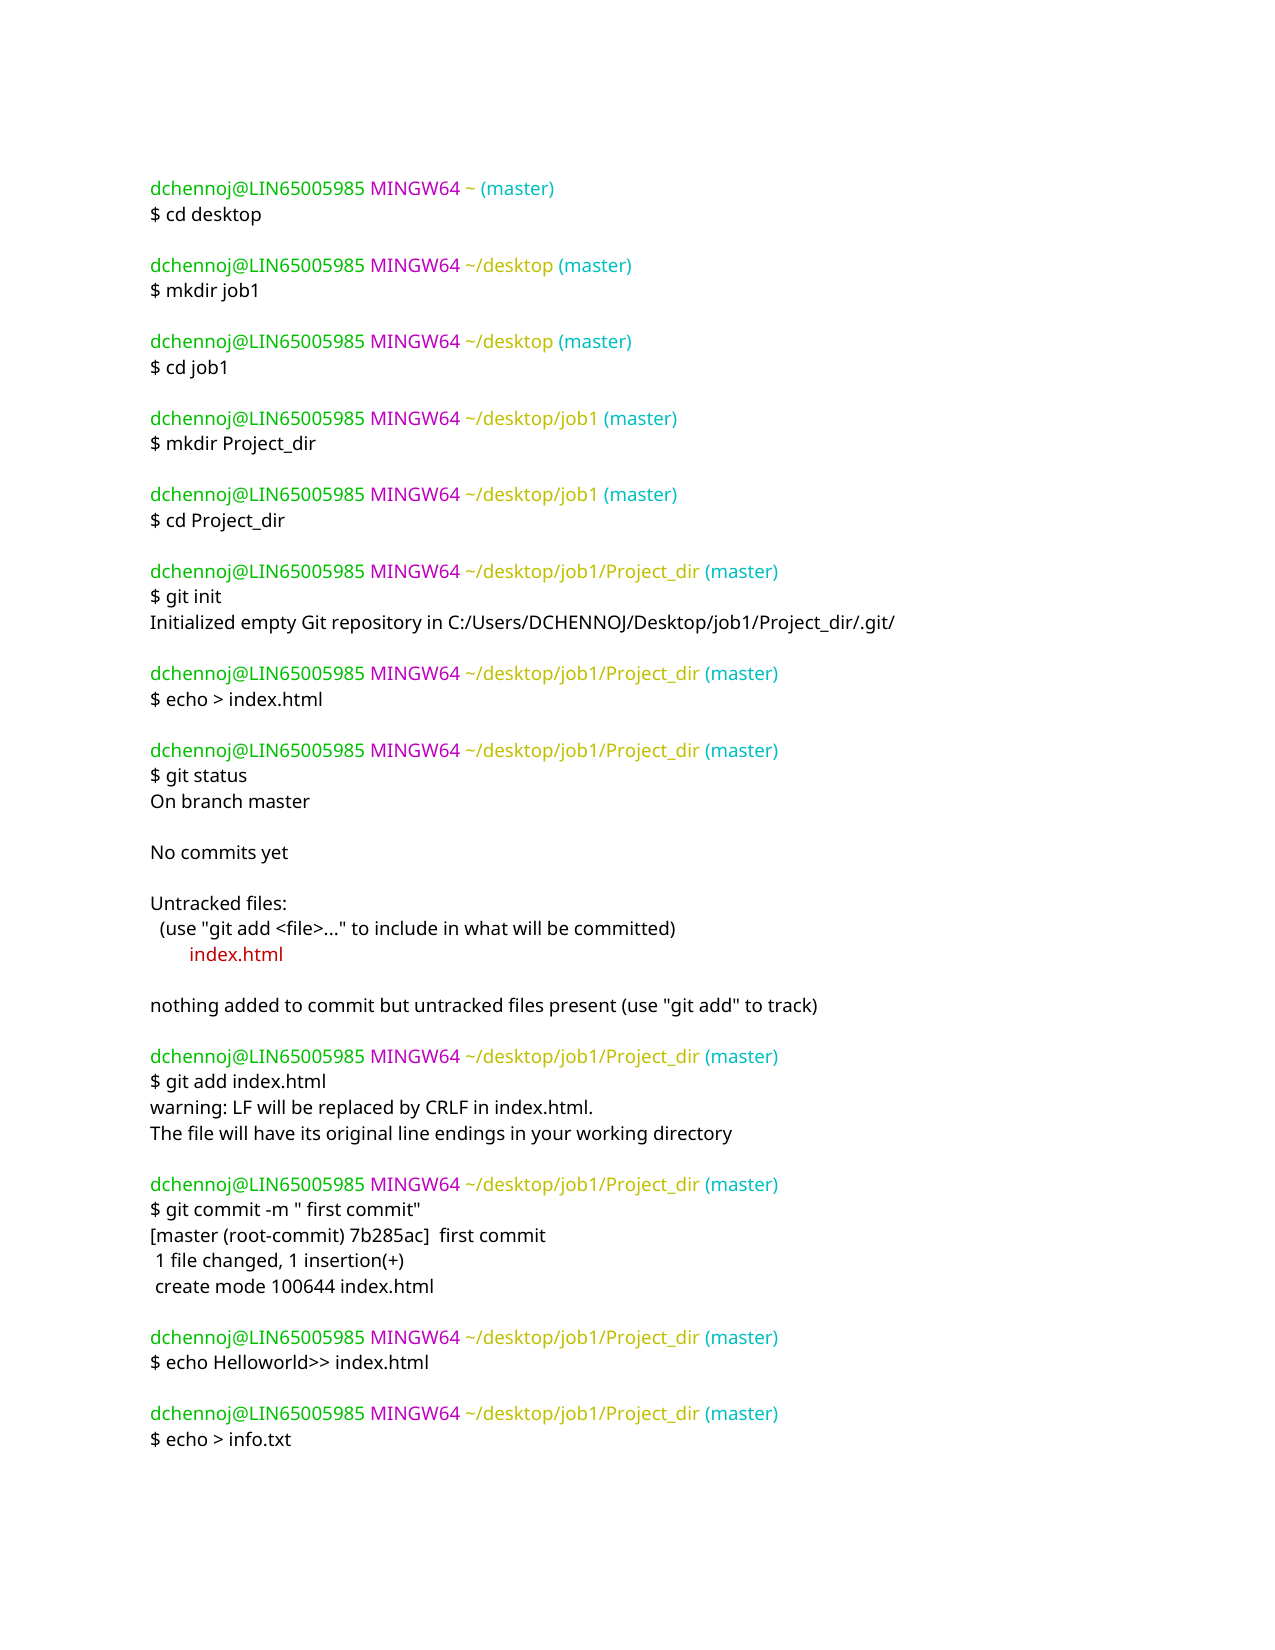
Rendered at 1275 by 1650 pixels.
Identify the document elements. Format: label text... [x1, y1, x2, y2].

text create mode 100644 index.html [150, 1273, 1125, 1298]
text dchennoj@LIN65005985 MINGW64 ~/desktop/job1/Project_dir (master) [150, 660, 1125, 686]
text No commits yet [150, 839, 1125, 864]
text dchennoj@LIN65005985 MINGW64 ~/desktop/job1/Project_dir (master) [150, 737, 1125, 762]
text $ git init [150, 584, 1125, 609]
text $ cd Project_dir [150, 507, 1125, 533]
text dchennoj@LIN65005985 MINGW64 ~/desktop (master) [150, 252, 1125, 278]
text $ git commit -m " first commit" [150, 1196, 1125, 1222]
text dchennoj@LIN65005985 MINGW64 ~/desktop/job1 (master) [150, 405, 1125, 431]
text $ git add index.html [150, 1069, 1125, 1094]
text (use "git add <file>..." to include in what will be committed) [150, 916, 1125, 941]
text $ echo > info.txt [150, 1426, 1125, 1452]
text $ mkdir Project_dir [150, 431, 1125, 456]
text On branch master [150, 788, 1125, 813]
text dchennoj@LIN65005985 MINGW64 ~/desktop/job1/Project_dir (master) [150, 1043, 1125, 1069]
text [master (root-commit) 7b285ac] first commit [150, 1222, 1125, 1247]
text Untracked files: [150, 890, 1125, 916]
text $ echo Helloworld>> index.html [150, 1349, 1125, 1375]
text The file will have its original line endings in your working directory [150, 1120, 1125, 1145]
text $ cd job1 [150, 354, 1125, 380]
text dchennoj@LIN65005985 MINGW64 ~/desktop/job1 (master) [150, 482, 1125, 507]
text dchennoj@LIN65005985 MINGW64 ~/desktop/job1/Project_dir (master) [150, 1171, 1125, 1196]
text Initialized empty Git repository in C:/Users/DCHENNOJ/Desktop/job1/Project_dir/.git/ [150, 609, 1125, 635]
text $ mkdir job1 [150, 278, 1125, 303]
text $ git status [150, 762, 1125, 788]
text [150, 1401, 1125, 1426]
text $ cd desktop [150, 201, 1125, 227]
text $ echo > index.html [150, 686, 1125, 711]
text dchennoj@LIN65005985 MINGW64 ~/desktop/job1/Project_dir (master) [150, 558, 1125, 584]
text index.html [150, 941, 1125, 967]
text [150, 1324, 1125, 1349]
text nothing added to commit but untracked files present (use "git add" to track) [150, 992, 1125, 1018]
text dchennoj@LIN65005985 MINGW64 ~/desktop (master) [150, 329, 1125, 354]
text dchennoj@LIN65005985 MINGW64 ~ (master) [150, 176, 1125, 201]
text 1 file changed, 1 insertion(+) [150, 1247, 1125, 1273]
text warning: LF will be replaced by CRLF in index.html. [150, 1094, 1125, 1120]
